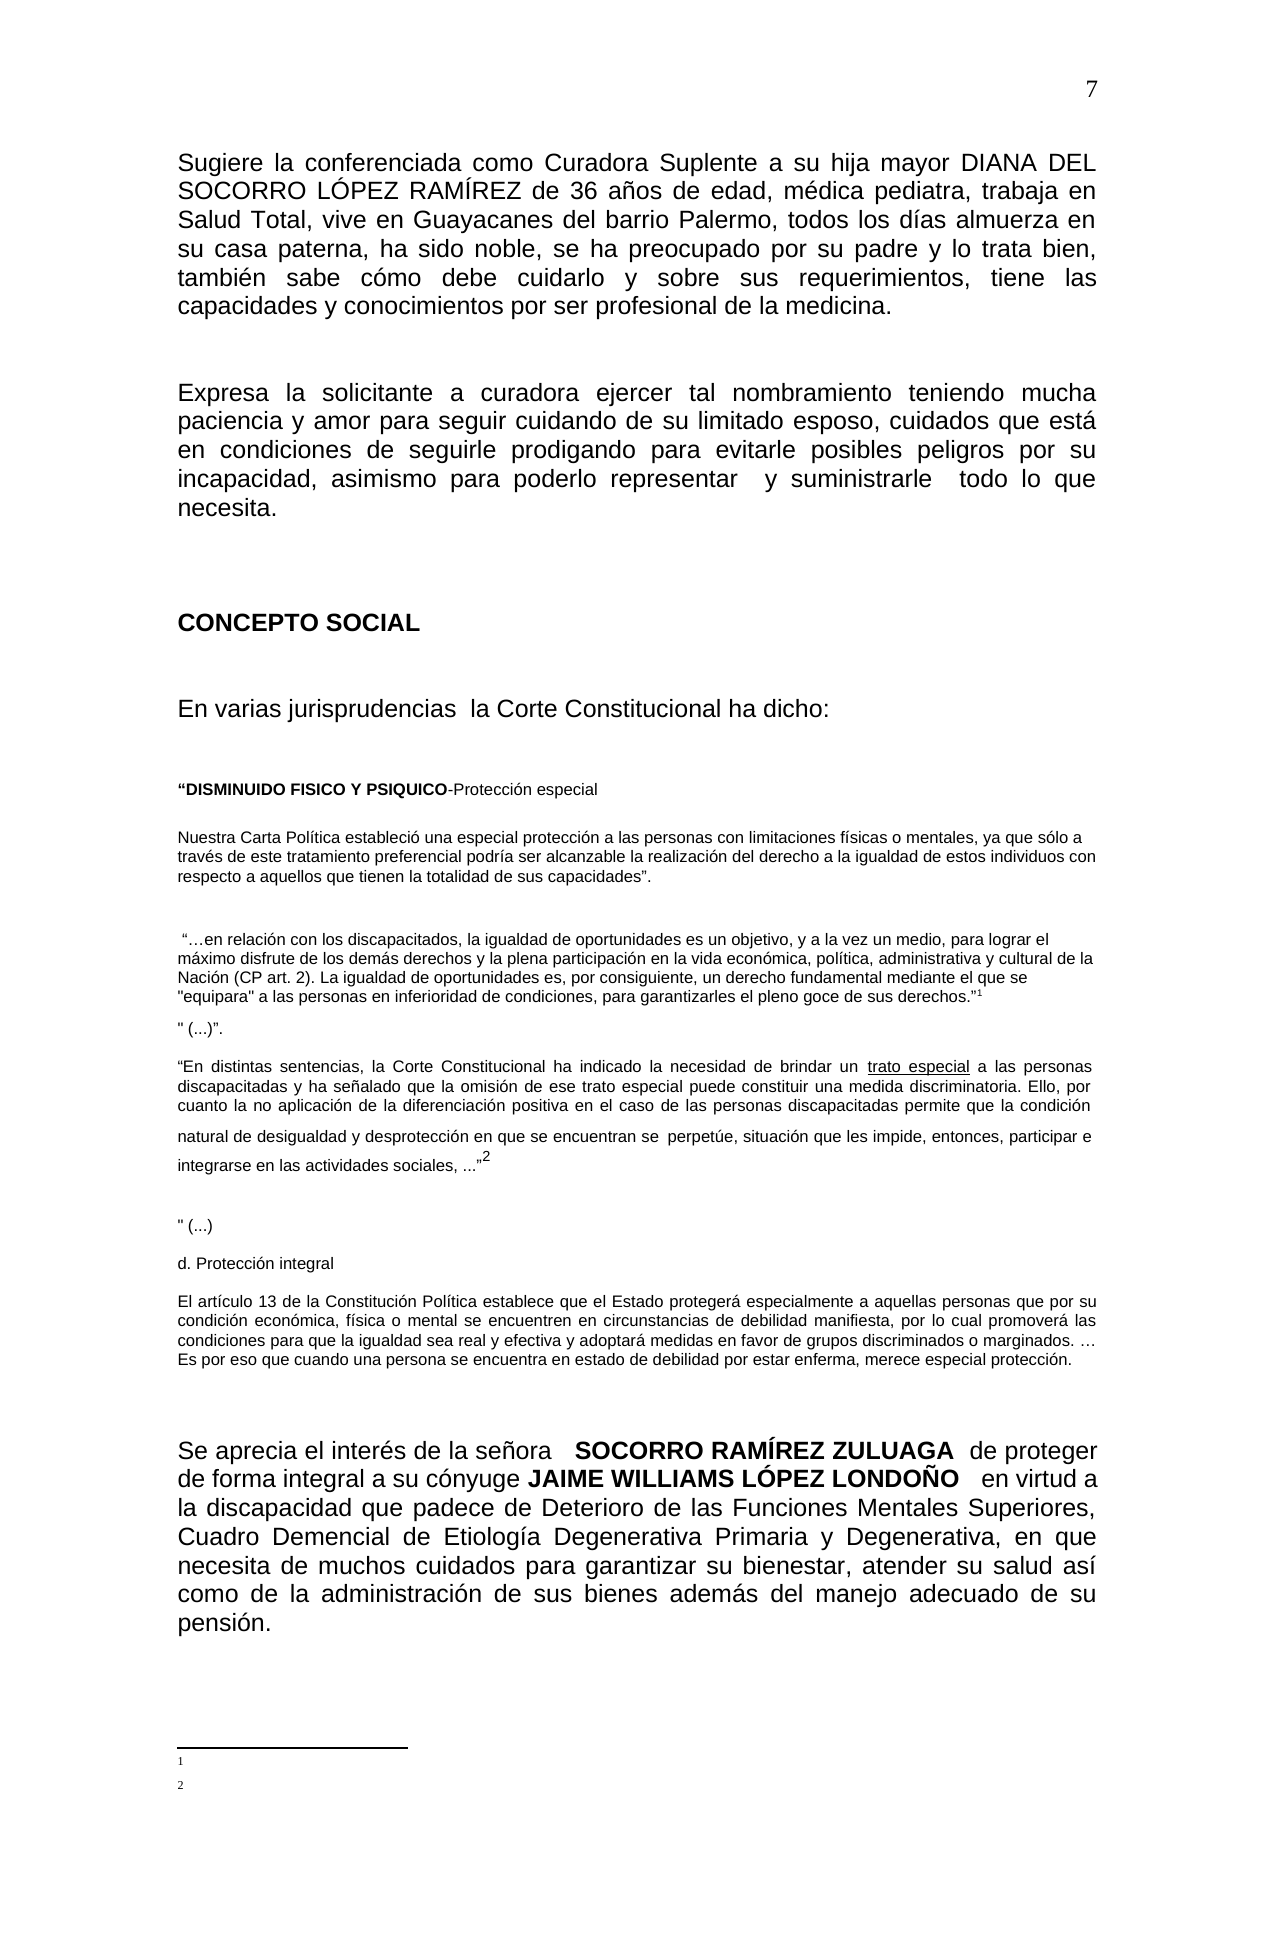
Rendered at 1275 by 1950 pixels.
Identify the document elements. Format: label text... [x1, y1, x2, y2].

text " (...) [177, 1215, 1092, 1234]
text Expresa la solicitante a curadora ejercer tal nombramiento teniendo mucha paciencia y amor para seguir cuidando de su limitado esposo, cuidados que está en condiciones de seguirle prodigando para evitarle posibles peligros por su incapacidad, asimismo para poderlo representar y suministrarle todo lo que necesita. [177, 378, 1098, 521]
text Sugiere la conferenciada como Curadora Suplente a su hija mayor DIANA DEL SOCORRO LÓPEZ RAMÍREZ de 36 años de edad, médica pediatra, trabaja en Salud Total, vive en Guayacanes del barrio Palermo, todos los días almuerza en su casa paterna, ha sido noble, se ha preocupado por su padre y lo trata bien, también sabe cómo debe cuidarlo y sobre sus requerimientos, tiene las capacidades y conocimientos por ser profesional de la medicina. [177, 148, 1098, 320]
text d. Protección integral [177, 1254, 1092, 1273]
text “En distintas sentencias, la Corte Constitucional ha indicado la necesidad de brindar un trato especial a las personas discapacitadas y ha señalado que la omisión de ese trato especial puede constituir una medida discriminatoria. Ello, por cuanto la no aplicación de la diferenciación positiva en el caso de las personas discapacitadas permite que la condición natural de desigualdad y desprotección en que se encuentran se perpetúe, situación que les impide, entonces, participar e integrarse en las actividades sociales, ...” [177, 1057, 1092, 1177]
text Nuestra Carta Política estableció una especial protección a las personas con limitaciones físicas o mentales, ya que sólo a través de este tratamiento preferencial podría ser alcanzable la realización del derecho a la igualdad de estos individuos con respecto a aquellos que tienen la totalidad de sus capacidades”. [177, 828, 1098, 886]
text En varias jurisprudencias la Corte Constitucional ha dicho: [177, 694, 1098, 723]
text " (...)”. [177, 1019, 1092, 1038]
text “…en relación con los discapacitados, la igualdad de oportunidades es un objetivo, y a la vez un medio, para lograr el máximo disfrute de los demás derechos y la plena participación en la vida económica, política, administrativa y cultural de la Nación (CP art. 2). La igualdad de oportunidades es, por consiguiente, un derecho fundamental mediante el que se "equipara" a las personas en inferioridad de condiciones, para garantizarles el pleno goce de sus derechos.” [177, 930, 1098, 1006]
text Se aprecia el interés de la señora SOCORRO RAMÍREZ ZULUAGA de proteger de forma integral a su cónyuge JAIME WILLIAMS LÓPEZ LONDOÑO en virtud a la discapacidad que padece de Deterioro de las Funciones Mentales Superiores, Cuadro Demencial de Etiología Degenerativa Primaria y Degenerativa, en que necesita de muchos cuidados para garantizar su bienestar, atender su salud así como de la administración de sus bienes además del manejo adecuado de su pensión. [177, 1436, 1098, 1637]
text “DISMINUIDO FISICO Y PSIQUICO-Protección especial [177, 780, 1098, 799]
text CONCEPTO SOCIAL [177, 608, 1098, 636]
text El artículo 13 de establece que el Estado protegerá especialmente a aquellas personas que por su condición económica, física o mental se encuentren en circunstancias de debilidad manifiesta, por lo cual promoverá las condiciones para que la igualdad sea real y efectiva y adoptará medidas en favor de grupos discriminados o marginados. …Es por eso que cuando una persona se encuentra en estado de debilidad por estar enferma, merece especial protección. [177, 1292, 1098, 1369]
